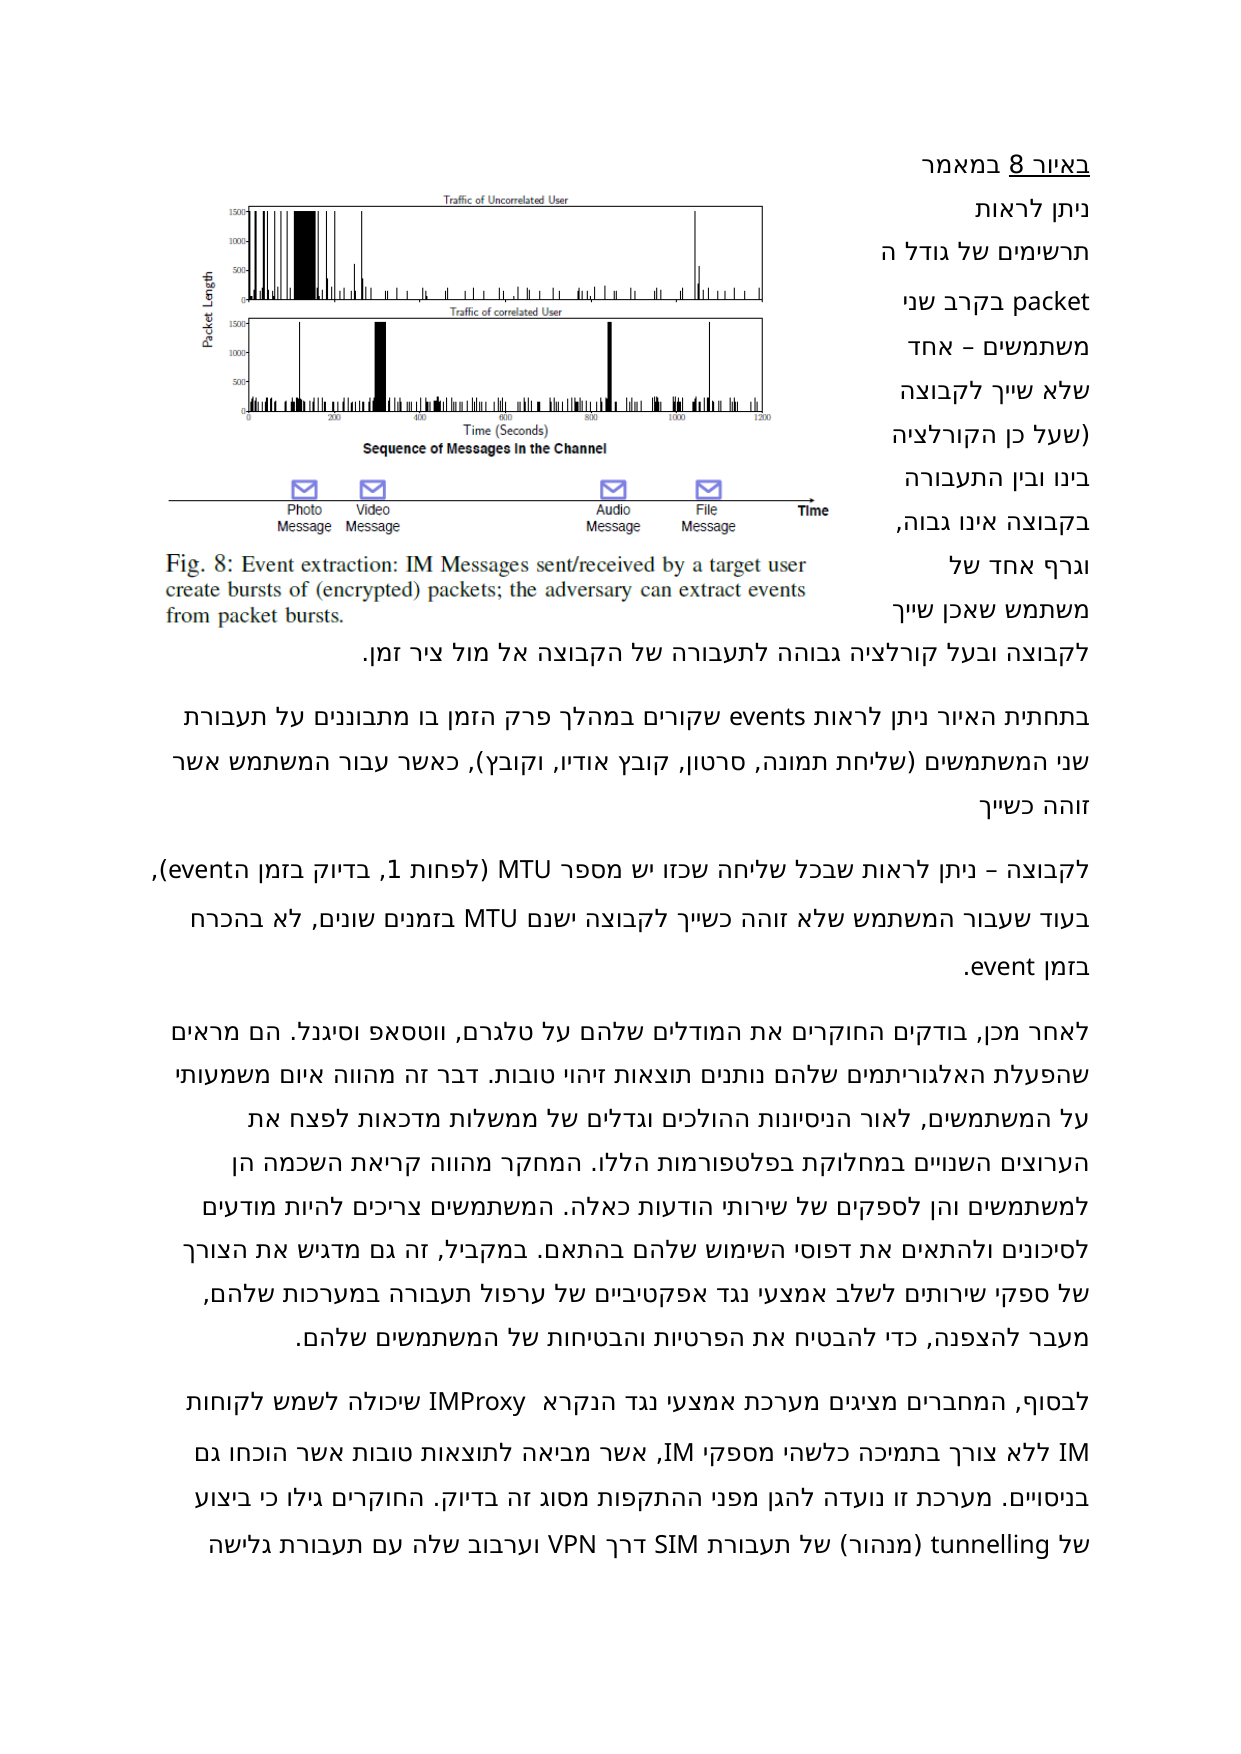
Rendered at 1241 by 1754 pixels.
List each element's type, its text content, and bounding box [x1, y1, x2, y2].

text לאחר מכן, בודקים החוקרים את המודלים שלהם על טלגרם, ווטסאפ וסיגנל. הם מראים שהפעלת האלגוריתמים שלהם נותנים תוצאות זיהוי טובות. דבר זה מהווה איום משמעותי על המשתמשים, לאור הניסיונות ההולכים וגדלים של ממשלות מדכאות לפצח את הערוצים השנויים במחלוקת בפלטפורמות הללו. המחקר מהווה קריאת השכמה הן למשתמשים והן לספקים של שירותי הודעות כאלה. המשתמשים צריכים להיות מודעים לסיכונים ולהתאים את דפוסי השימוש שלהם בהתאם. במקביל, זה גם מדגיש את הצורך של ספקי שירותים לשלב אמצעי נגד אפקטיביים של ערפול תעבורה במערכות שלהם, מעבר להצפנה, כדי להבטיח את הפרטיות והבטיחות של המשתמשים שלהם. [150, 1017, 1090, 1352]
picture [150, 153, 857, 638]
text לקבוצה – ניתן לראות שבכל שליחה שכזו יש מספר MTU (לפחות 1, בדיוק בזמן הevent), בעוד שעבור המשתמש שלא זוהה כשייך לקבוצה ישנם MTU בזמנים שונים, לא בהכרח בזמן event. [150, 852, 1090, 983]
text בתחתית האיור ניתן לראות events שקורים במהלך פרק הזמן בו מתבוננים על תעבורת שני המשתמשים (שליחת תמונה, סרטון, קובץ אודיו, וקובץ), כאשר עבור המשתמש אשר זוהה כשייך [150, 699, 1090, 821]
